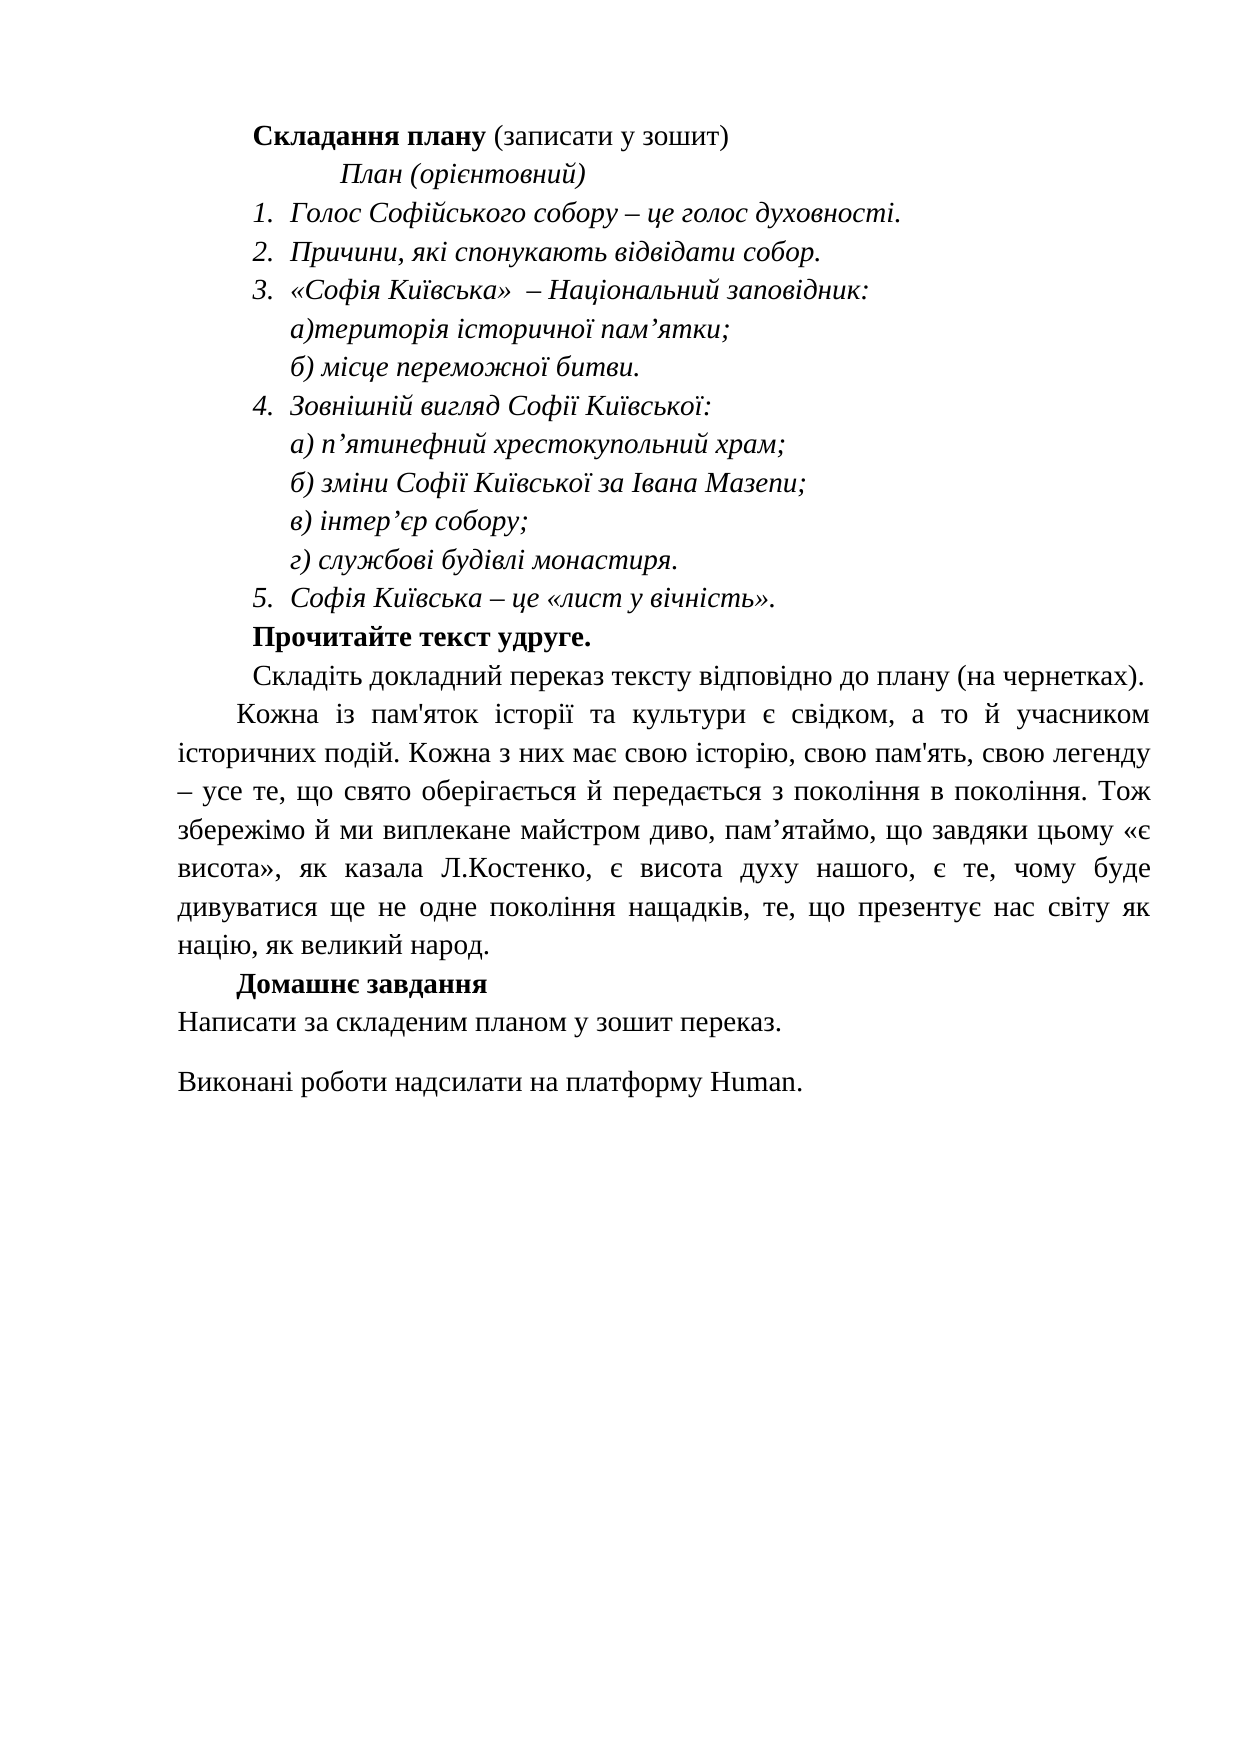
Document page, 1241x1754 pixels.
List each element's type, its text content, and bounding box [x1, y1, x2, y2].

text Написати за складеним планом у зошит переказ. [177, 1004, 1152, 1038]
list б) місце переможної битви. [290, 349, 1152, 383]
list а)територія історичної пам’ятки; [290, 311, 1152, 344]
list План (орієнтовний) [252, 157, 1152, 190]
list Причини, які спонукають відвідати собор. [252, 234, 1152, 267]
list Голос Софійського собору – це голос духовності. [252, 195, 1152, 229]
list б) зміни Софії Київської за Івана Мазепи; [290, 465, 1152, 498]
list «Софія Київська» – Національний заповідник: [252, 272, 1152, 306]
text Виконані роботи надсилати на платформу Human. [177, 1064, 1152, 1097]
list Кожна із пам'яток історії та культури є свідком, а то й учасником історичних подій. Кожна з них має свою історію, свою пам'ять, свою легенду – усе те, що свято оберігається й передається з покоління в покоління. Тож збережімо й ми виплекане майстром диво, пам’ятаймо, що завдяки цьому «є висота», як казала Л.Костенко, є висота духу нашого, є те, чому буде дивуватися ще не одне покоління нащадків, те, що презентує нас світу як націю, як великий народ. [177, 696, 1152, 961]
list Прочитайте текст удруге. [252, 619, 1152, 653]
list Складання плану (записати у зошит) [252, 118, 1152, 152]
list Зовнішній вигляд Софії Київської: [252, 388, 1152, 421]
list Софія Київська – це «лист у вічність». [252, 581, 1152, 614]
list г) службові будівлі монастиря. [290, 542, 1152, 576]
list в) інтер’єр собору; [290, 503, 1152, 537]
list Домашнє завдання [177, 966, 1152, 999]
list Складіть докладний переказ тексту відповідно до плану (на чернетках). [252, 658, 1152, 691]
list а) п’ятинефний хрестокупольний храм; [290, 426, 1152, 460]
